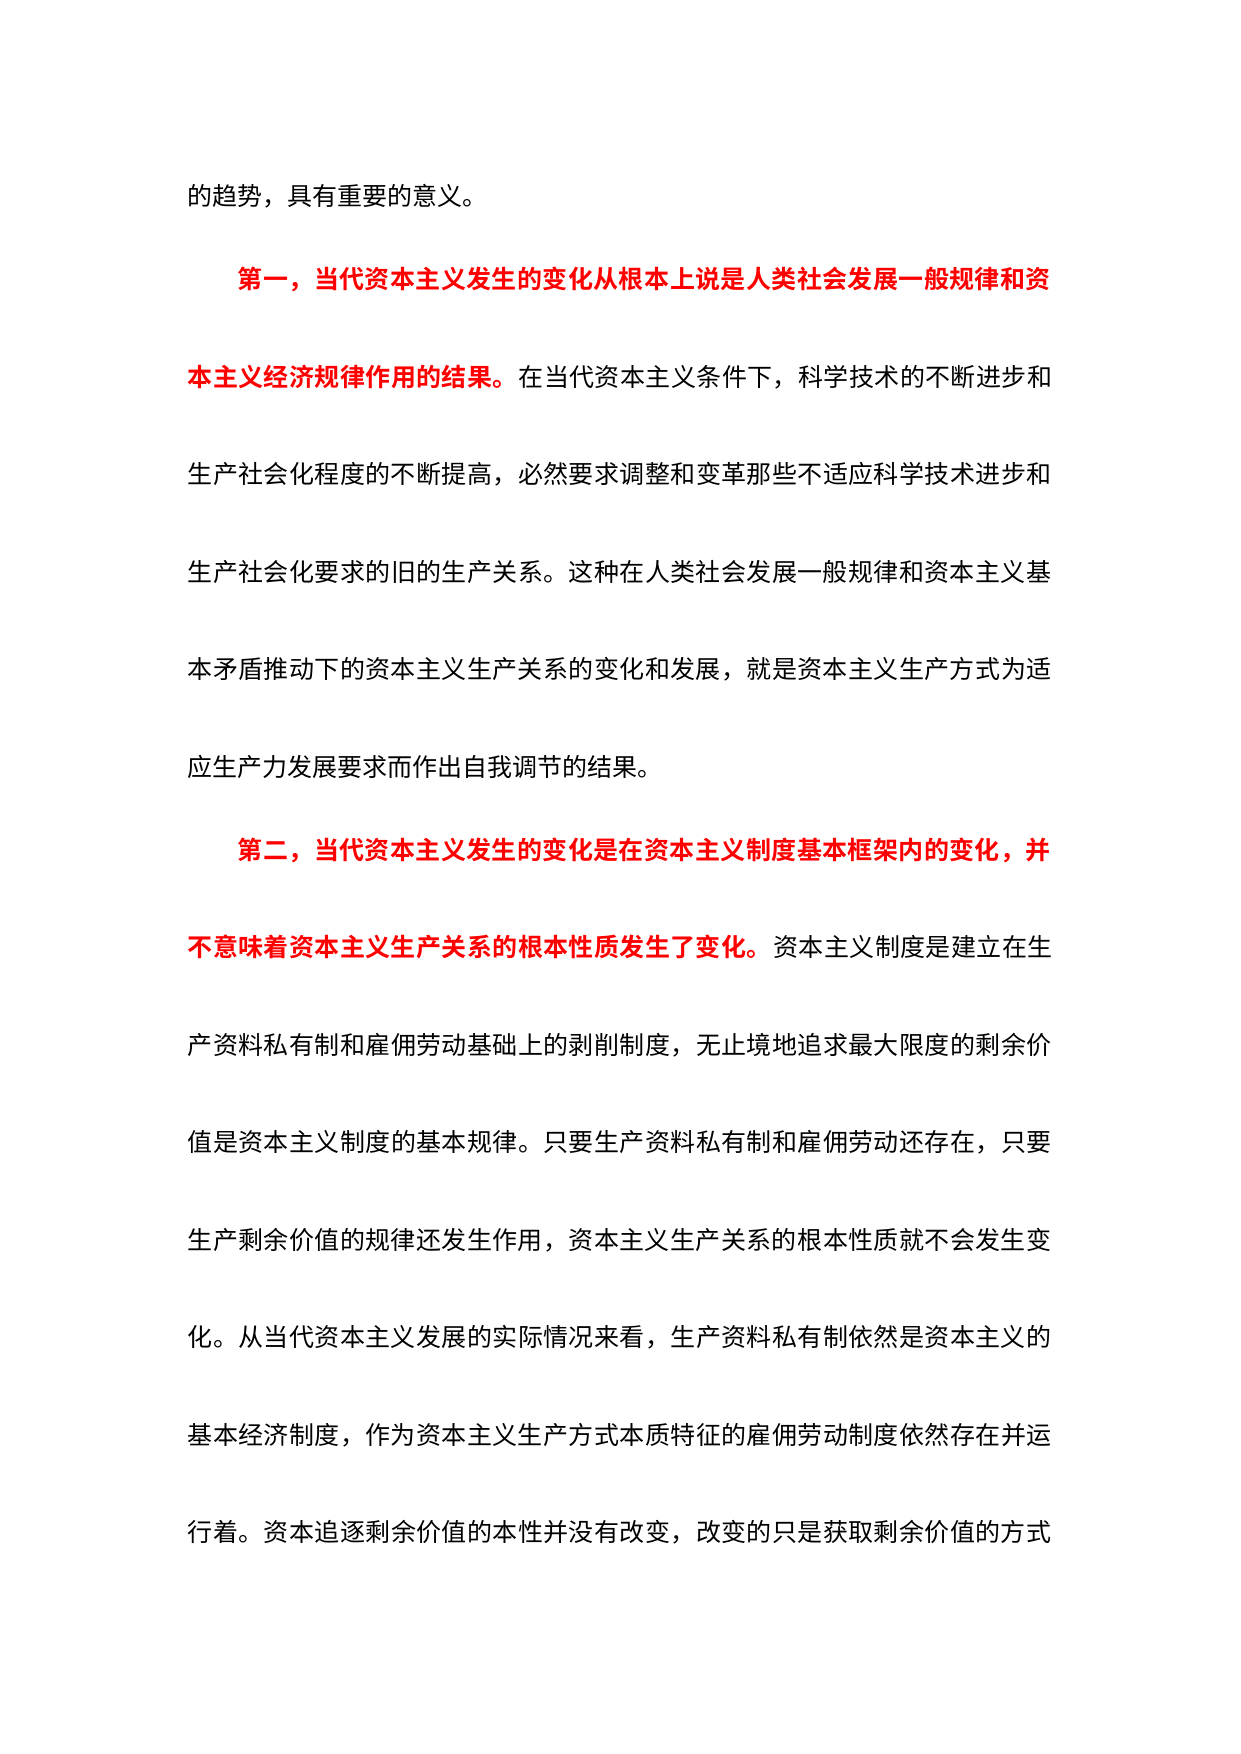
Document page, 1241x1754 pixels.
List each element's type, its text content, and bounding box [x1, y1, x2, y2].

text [187, 162, 1053, 227]
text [187, 816, 1053, 1563]
text 第一，当代资本主义发生的变化从根本上说是人类社会发展一般规律和资本主义经济规律作用的结果。在当代资本主义条件下，科学技术的不断进步和生产社会化程度的不断提高，必然要求调整和变革那些不适应科学技术进步和生产社会化要求的旧的生产关系。这种在人类社会发展一般规律和资本主义基本矛盾推动下的资本主义生产关系的变化和发展，就是资本主义生产方式为适应生产力发展要求而作出自我调节的结果。 [187, 245, 1053, 798]
